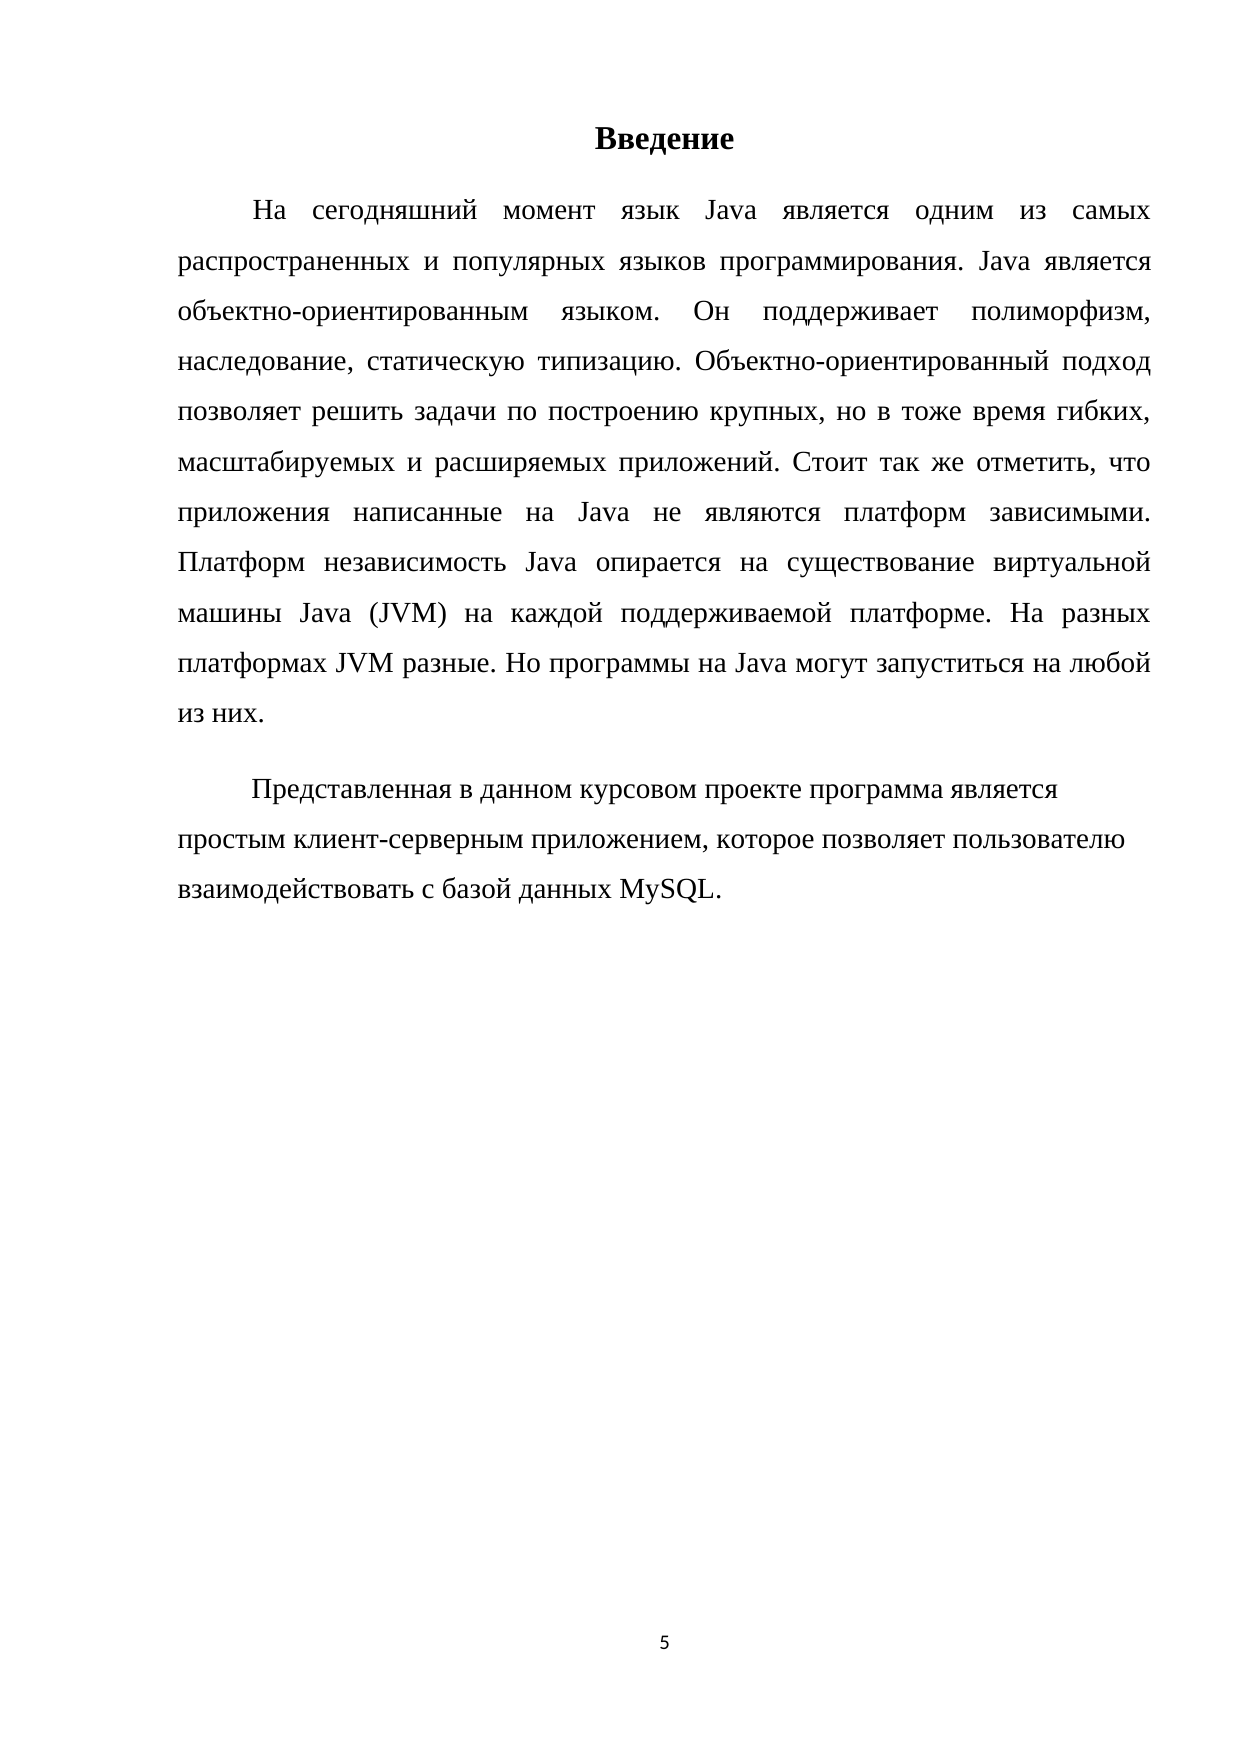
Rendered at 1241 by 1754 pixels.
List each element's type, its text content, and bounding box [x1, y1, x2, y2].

text Введение [177, 118, 1152, 156]
text Представленная в данном курсовом проекте программа является простым клиент-серверным приложением, которое позволяет пользователю взаимодействовать с базой данных MySQL. [177, 771, 1152, 905]
text На сегодняшний момент язык Java является одним из самых распространенных и популярных языков программирования. Java является объектно-ориентированным языком. Он поддерживает полиморфизм, наследование, статическую типизацию. Объектно-ориентированный подход позволяет решить задачи по построению крупных, но в тоже время гибких, масштабируемых и расширяемых приложений. Стоит так же отметить, что приложения написанные на Java не являются платформ зависимыми. Платформ независимость Java опирается на существование виртуальной машины Java (JVM) на каждой поддерживаемой платформе. На разных платформах JVM разные. Но программы на Java могут запуститься на любой из них. [177, 192, 1152, 729]
